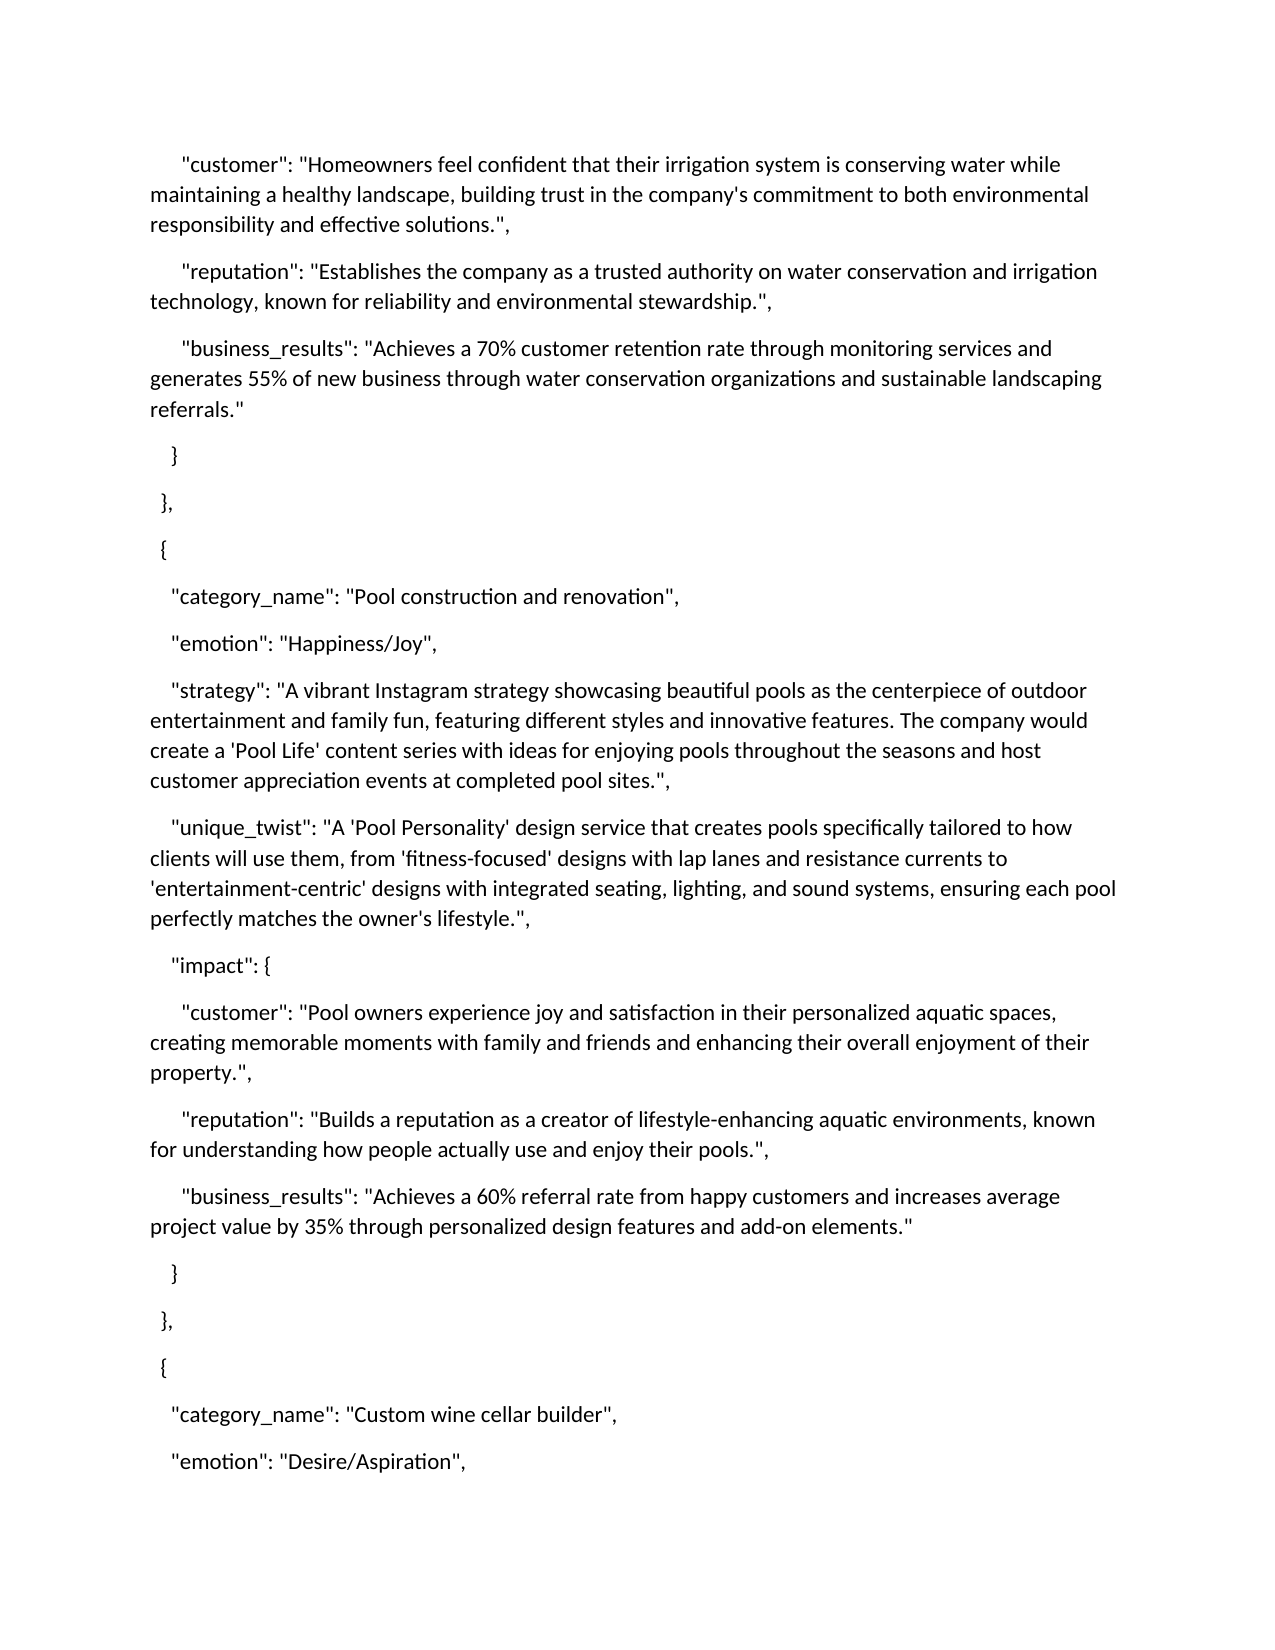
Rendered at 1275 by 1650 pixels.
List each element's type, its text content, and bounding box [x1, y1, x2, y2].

text } [150, 1259, 1125, 1287]
text "unique_twist": "A 'Pool Personality' design service that creates pools specifically tailored to how clients will use them, from 'fitness-focused' designs with lap lanes and resistance currents to 'entertainment-centric' designs with integrated seating, lighting, and sound systems, ensuring each pool perfectly matches the owner's lifestyle.", [150, 813, 1125, 932]
text }, [150, 1306, 1125, 1334]
text "business_results": "Achieves a 60% referral rate from happy customers and increases average project value by 35% through personalized design features and add-on elements." [150, 1182, 1125, 1241]
text "category_name": "Custom wine cellar builder", [150, 1400, 1125, 1428]
text "customer": "Pool owners experience joy and satisfaction in their personalized aquatic spaces, creating memorable moments with family and friends and enhancing their overall enjoyment of their property.", [150, 998, 1125, 1086]
text "category_name": "Pool construction and renovation", [150, 582, 1125, 610]
text "emotion": "Desire/Aspiration", [150, 1447, 1125, 1475]
text "strategy": "A vibrant Instagram strategy showcasing beautiful pools as the centerpiece of outdoor entertainment and family fun, featuring different styles and innovative features. The company would create a 'Pool Life' content series with ideas for enjoying pools throughout the seasons and host customer appreciation events at completed pool sites.", [150, 676, 1125, 795]
text "emotion": "Happiness/Joy", [150, 629, 1125, 657]
text } [150, 442, 1125, 470]
text "impact": { [150, 951, 1125, 979]
text { [150, 1353, 1125, 1381]
text { [150, 535, 1125, 563]
text "reputation": "Builds a reputation as a creator of lifestyle-enhancing aquatic environments, known for understanding how people actually use and enjoy their pools.", [150, 1105, 1125, 1163]
text "business_results": "Achieves a 70% customer retention rate through monitoring services and generates 55% of new business through water conservation organizations and sustainable landscaping referrals." [150, 334, 1125, 423]
text "customer": "Homeowners feel confident that their irrigation system is conserving water while maintaining a healthy landscape, building trust in the company's commitment to both environmental responsibility and effective solutions.", [150, 150, 1125, 238]
text }, [150, 488, 1125, 517]
text "reputation": "Establishes the company as a trusted authority on water conservation and irrigation technology, known for reliability and environmental stewardship.", [150, 257, 1125, 316]
